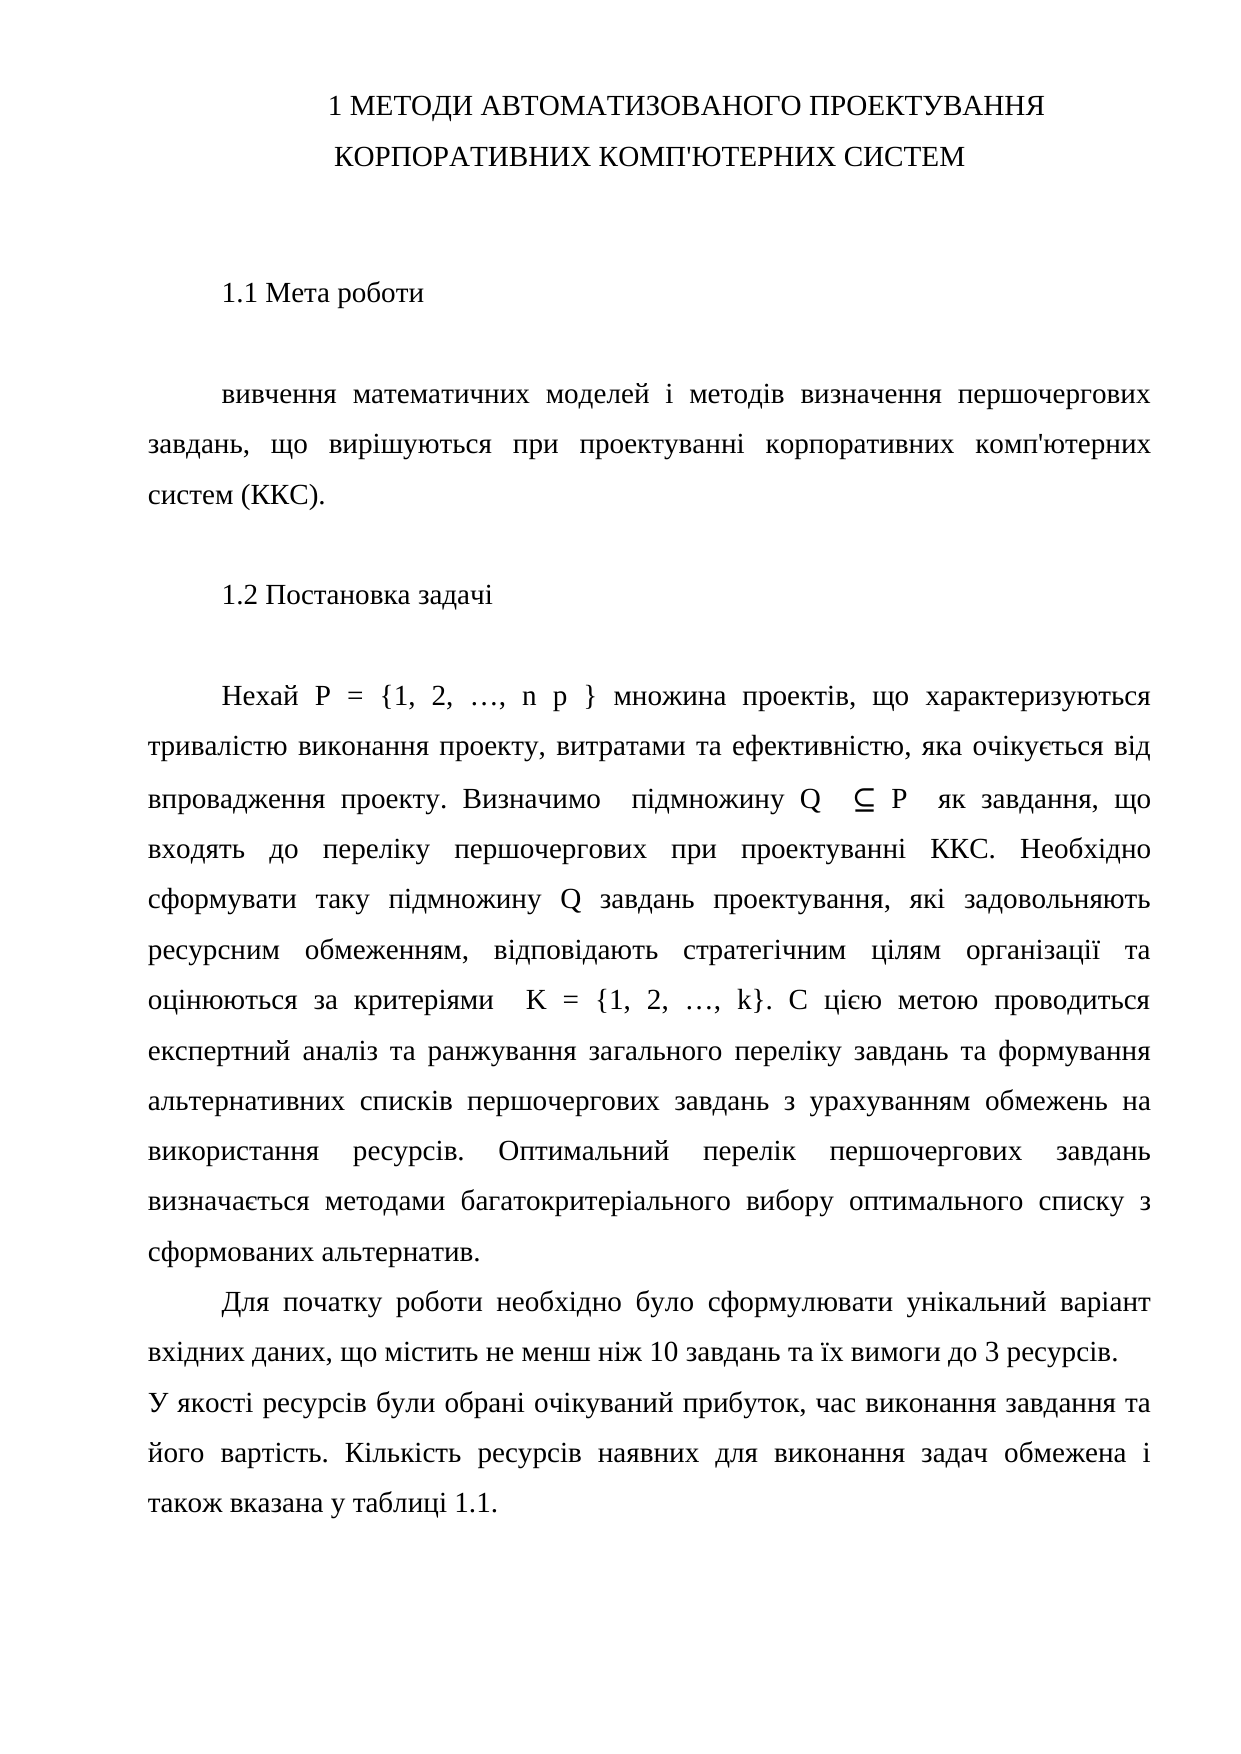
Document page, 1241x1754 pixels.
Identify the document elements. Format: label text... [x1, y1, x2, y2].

text 1.2 Постановка задачі [148, 577, 1152, 611]
text Нехай P = {1, 2, …, n p } множина проектів, що характеризуються тривалістю виконання проекту, витратами та ефективністю, яка очікується від впровадження проекту. Визначимо підмножину Q ⊆ P як завдання, що входять до переліку першочергових при проектуванні ККС. Необхідно сформувати таку підмножину Q завдань проектування, які задовольняють ресурсним обмеженням, відповідають стратегічним цілям організації та оцінюються за критеріями K = {1, 2, …, k}. С цією метою проводиться експертний аналіз та ранжування загального переліку завдань та формування альтернативних списків першочергових завдань з урахуванням обмежень на використання ресурсів. Оптимальний перелік першочергових завдань визначається методами багатокритеріального вибору оптимального списку з сформованих альтернатив. [148, 678, 1152, 1267]
text Для початку роботи необхідно було сформулювати унікальний варіант вхідних даних, що містить не менш ніж 10 завдань та їх вимоги до 3 ресурсів. [148, 1284, 1152, 1368]
text 1 МЕТОДИ АВТОМАТИЗОВАНОГО ПРОЕКТУВАННЯ КОРПОРАТИВНИХ КОМП'ЮТЕРНИХ СИСТЕМ [148, 88, 1152, 172]
text 1.1 Мета роботи [148, 276, 1152, 309]
text вивчення математичних моделей і методів визначення першочергових завдань, що вирішуються при проектуванні корпоративних комп'ютерних систем (ККС). [148, 376, 1152, 510]
text У якості ресурсів були обрані очікуваний прибуток, час виконання завдання та його вартість. Кількість ресурсів наявних для виконання задач обмежена і також вказана у таблиці 1.1. [148, 1385, 1152, 1519]
